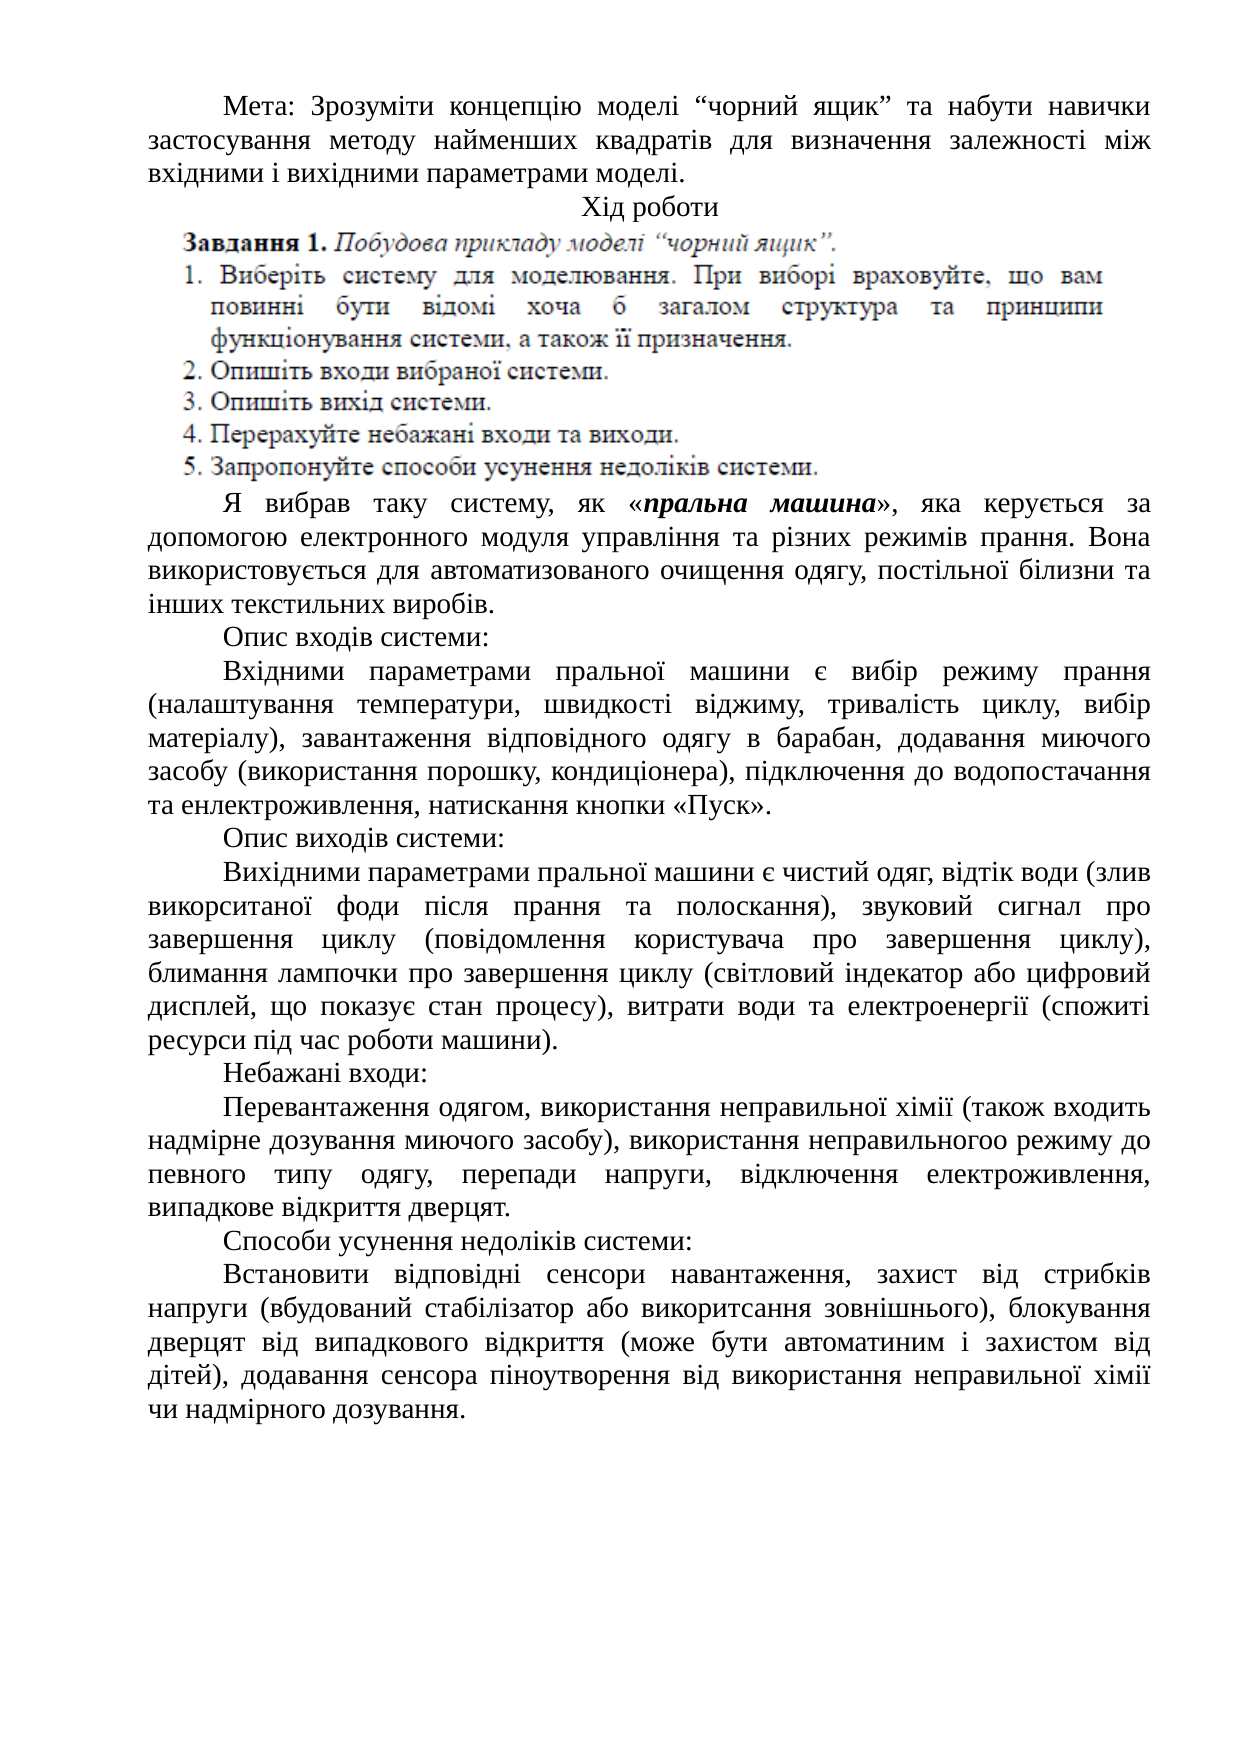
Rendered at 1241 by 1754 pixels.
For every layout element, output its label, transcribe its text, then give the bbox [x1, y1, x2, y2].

text Небажані входи: [148, 1055, 1152, 1089]
text Встановити відповідні сенсори навантаження, захист від стрибків напруги (вбудований стабілізатор або викоритсання зовнішнього), блокування дверцят від випадкового відкриття (може бути автоматиним і захистом від дітей), додавання сенсора піноутворення від використання неправильної хімії чи надмірного дозування. [148, 1257, 1152, 1424]
text Опис входів системи: [148, 619, 1152, 653]
text Перевантаження одягом, використання неправильної хімії (також входить надмірне дозування миючого засобу), використання неправильногоо режиму до певного типу одягу, перепади напруги, відключення електроживлення, випадкове відкриття дверцят. [148, 1089, 1152, 1223]
text Хід роботи [148, 189, 1152, 222]
picture [147, 222, 1152, 486]
text Опис виходів системи: [148, 821, 1152, 854]
text Мета: Зрозуміти концепцію моделі “чорний ящик” та набути навички застосування методу найменших квадратів для визначення залежності між вхідними і вихідними параметрами моделі. [148, 88, 1152, 189]
text Я вибрав таку систему, як «пральна машина», яка керується за допомогою електронного модуля управління та різних режимів прання. Вона використовується для автоматизованого очищення одягу, постільної білизни та інших текстильних виробів. [148, 486, 1152, 619]
text Вхідними параметрами пральної машини є вибір режиму прання (налаштування температури, швидкості віджиму, тривалість циклу, вибір матеріалу), завантаження відповідного одягу в барабан, додавання миючого засобу (використання порошку, кондиціонера), підключення до водопостачання та енлектроживлення, натискання кнопки «Пуск». [148, 653, 1152, 821]
text Способи усунення недоліків системи: [148, 1223, 1152, 1257]
text Вихідними параметрами пральної машини є чистий одяг, відтік води (злив викорситаної фоди після прання та полоскання), звуковий сигнал про завершення циклу (повідомлення користувача про завершення циклу), блимання лампочки про завершення циклу (світловий індекатор або цифровий дисплей, що показує стан процесу), витрати води та електроенергії (спожиті ресурси під час роботи машини). [148, 854, 1152, 1055]
